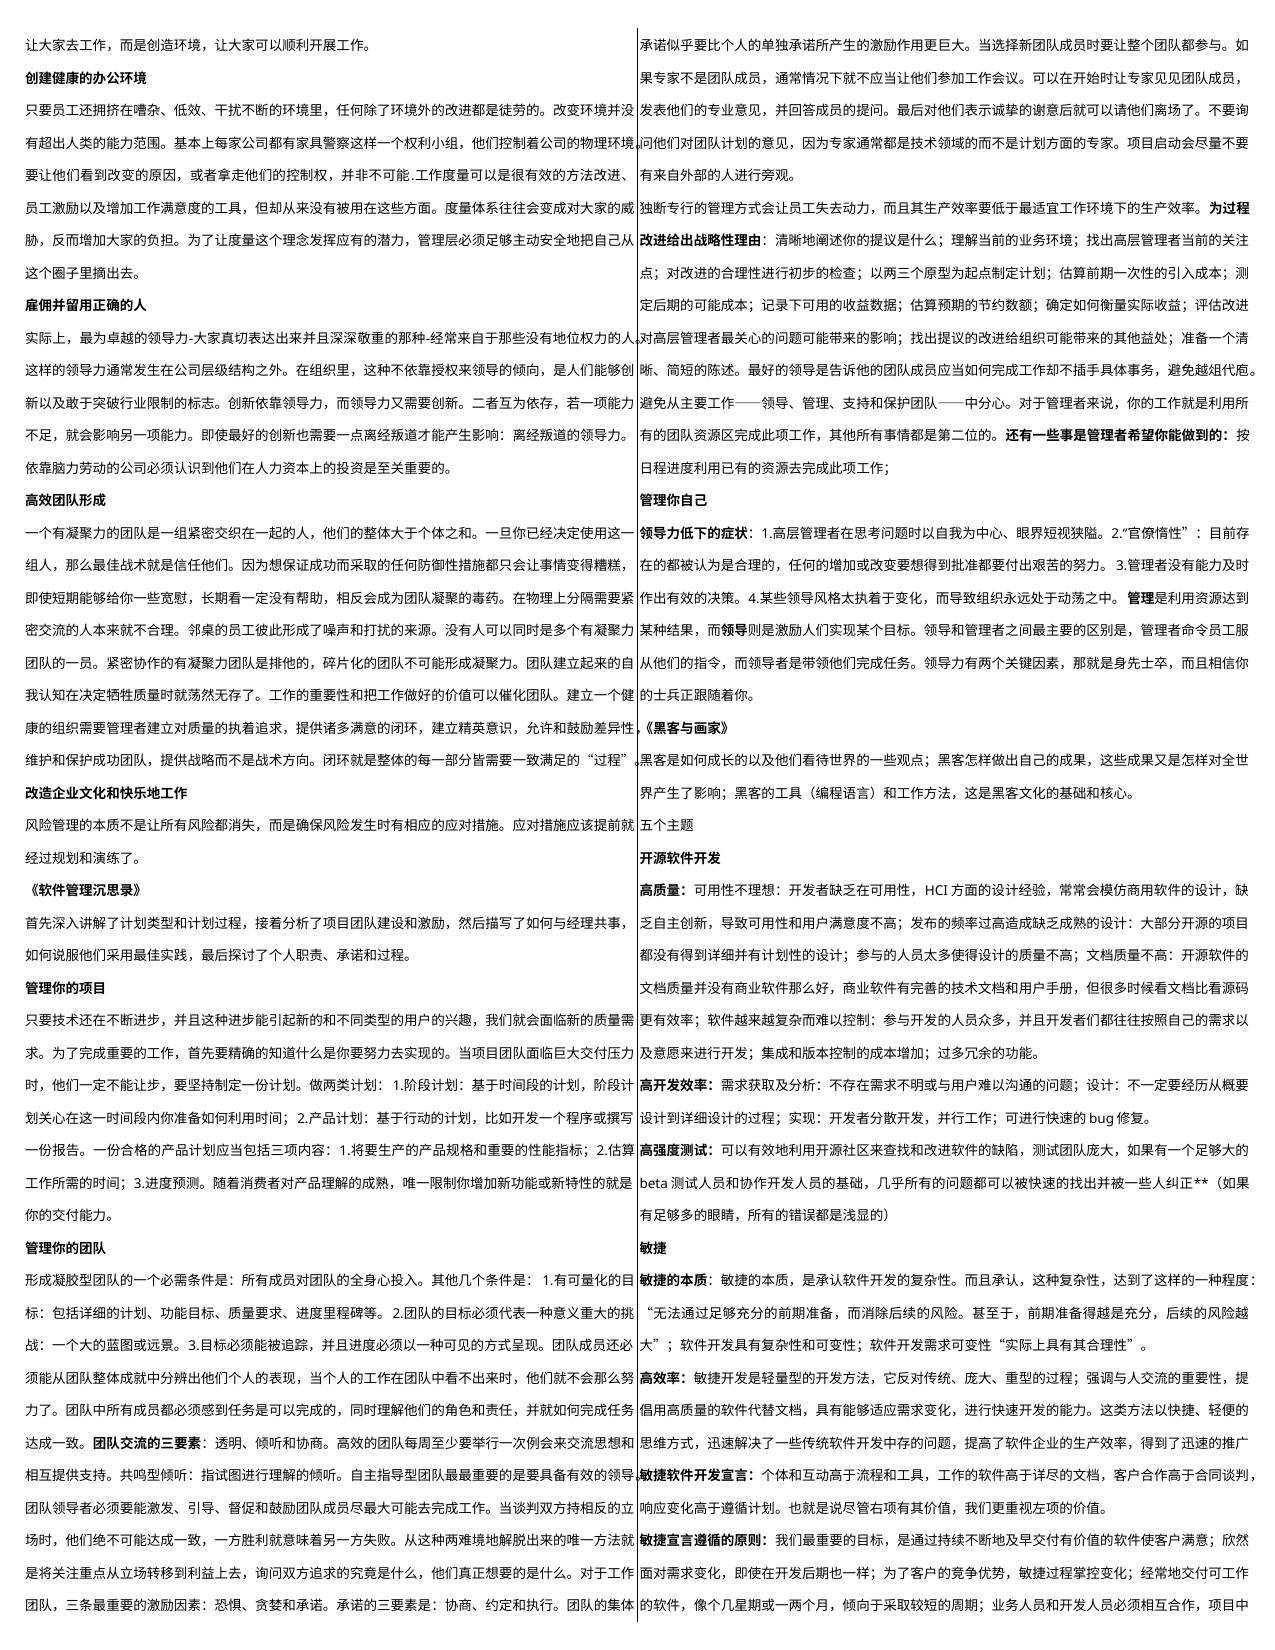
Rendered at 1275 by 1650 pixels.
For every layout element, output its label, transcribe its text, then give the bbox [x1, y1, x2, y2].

text 高质量：可用性不理想：开发者缺乏在可用性，HCI方面的设计经验，常常会模仿商用软件的设计，缺乏自主创新，导致可用性和用户满意度不高；发布的频率过高造成缺乏成熟的设计：大部分开源的项目都没有得到详细并有计划性的设计；参与的人员太多使得设计的质量不高；文档质量不高：开源软件的文档质量并没有商业软件那么好，商业软件有完善的技术文档和用户手册，但很多时候看文档比看源码更有效率；软件越来越复杂而难以控制：参与开发的人员众多，并且开发者们都往往按照自己的需求以及意愿来进行开发；集成和版本控制的成本增加；过多冗余的功能。 [639, 873, 1249, 1068]
text 创建健康的办公环境 [25, 61, 635, 93]
text 领导力低下的症状：1.高层管理者在思考问题时以自我为中心、眼界短视狭隘。2.“官僚惰性”：目前存在的都被认为是合理的，任何的增加或改变要想得到批准都要付出艰苦的努力。3.管理者没有能力及时作出有效的决策。4.某些领导风格太执着于变化，而导致组织永远处于动荡之中。管理是利用资源达到某种结果，而领导则是激励人们实现某个目标。领导和管理者之间最主要的区别是，管理者命令员工服从他们的指令，而领导者是带领他们完成任务。领导力有两个关键因素，那就是身先士卒，而且相信你的士兵正跟随着你。 [639, 516, 1249, 711]
text 只要技术还在不断进步，并且这种进步能引起新的和不同类型的用户的兴趣，我们就会面临新的质量需求。为了完成重要的工作，首先要精确的知道什么是你要努力去实现的。当项目团队面临巨大交付压力时，他们一定不能让步，要坚持制定一份计划。做两类计划：1.阶段计划：基于时间段的计划，阶段计划关心在这一时间段内你准备如何利用时间；2.产品计划：基于行动的计划，比如开发一个程序或撰写一份报告。一份合格的产品计划应当包括三项内容：1.将要生产的产品规格和重要的性能指标；2.估算工作所需的时间；3.进度预测。随着消费者对产品理解的成熟，唯一限制你增加新功能或新特性的就是你的交付能力。 [25, 1003, 635, 1231]
text 管理你自己 [639, 483, 1249, 516]
text 五个主题 [639, 808, 1249, 841]
text 管理你的团队 [25, 1231, 635, 1263]
text 管理你的项目 [25, 971, 635, 1003]
text 《黑客与画家》 [639, 711, 1249, 743]
text 黑客是如何成长的以及他们看待世界的一些观点；黑客怎样做出自己的成果，这些成果又是怎样对全世界产生了影响；黑客的工具（编程语言）和工作方法，这是黑客文化的基础和核心。 [639, 743, 1249, 808]
text 只要员工还拥挤在嘈杂、低效、干扰不断的环境里，任何除了环境外的改进都是徒劳的。改变环境并没有超出人类的能力范围。基本上每家公司都有家具警察这样一个权利小组，他们控制着公司的物理环境。要让他们看到改变的原因，或者拿走他们的控制权，并非不可能.工作度量可以是很有效的方法改进、员工激励以及增加工作满意度的工具，但却从来没有被用在这些方面。度量体系往往会变成对大家的威胁，反而增加大家的负担。为了让度量这个理念发挥应有的潜力，管理层必须足够主动安全地把自己从这个圈子里摘出去。 [25, 93, 635, 288]
text 独断专行的管理方式会让员工失去动力，而且其生产效率要低于最适宜工作环境下的生产效率。为过程改进给出战略性理由：清晰地阐述你的提议是什么；理解当前的业务环境；找出高层管理者当前的关注点；对改进的合理性进行初步的检查；以两三个原型为起点制定计划；估算前期一次性的引入成本；测定后期的可能成本；记录下可用的收益数据；估算预期的节约数额；确定如何衡量实际收益；评估改进对高层管理者最关心的问题可能带来的影响；找出提议的改进给组织可能带来的其他益处；准备一个清晰、简短的陈述。最好的领导是告诉他的团队成员应当如何完成工作却不插手具体事务，避免越俎代庖。避免从主要工作——领导、管理、支持和保护团队——中分心。对于管理者来说，你的工作就是利用所有的团队资源区完成此项工作，其他所有事情都是第二位的。还有一些事是管理者希望你能做到的：按日程进度利用已有的资源去完成此项工作； [639, 191, 1249, 483]
text 《软件管理沉思录》 [25, 873, 635, 906]
text 改造企业文化和快乐地工作 [25, 776, 635, 808]
text 敏捷的本质：敏捷的本质，是承认软件开发的复杂性。而且承认，这种复杂性，达到了这样的一种程度：“无法通过足够充分的前期准备，而消除后续的风险。甚至于，前期准备得越是充分，后续的风险越大”；软件开发具有复杂性和可变性；软件开发需求可变性“实际上具有其合理性”。 [639, 1263, 1249, 1361]
text 一个有凝聚力的团队是一组紧密交织在一起的人，他们的整体大于个体之和。一旦你已经决定使用这一组人，那么最佳战术就是信任他们。因为想保证成功而采取的任何防御性措施都只会让事情变得糟糕，即使短期能够给你一些宽慰，长期看一定没有帮助，相反会成为团队凝聚的毒药。在物理上分隔需要紧密交流的人本来就不合理。邻桌的员工彼此形成了噪声和打扰的来源。没有人可以同时是多个有凝聚力团队的一员。紧密协作的有凝聚力团队是排他的，碎片化的团队不可能形成凝聚力。团队建立起来的自我认知在决定牺牲质量时就荡然无存了。工作的重要性和把工作做好的价值可以催化团队。建立一个健康的组织需要管理者建立对质量的执着追求，提供诸多满意的闭环，建立精英意识，允许和鼓励差异性，维护和保护成功团队，提供战略而不是战术方向。闭环就是整体的每一部分皆需要一致满足的“过程”。 [25, 516, 635, 776]
text 雇佣并留用正确的人 [25, 288, 635, 321]
text 实际上，最为卓越的领导力-大家真切表达出来并且深深敬重的那种-经常来自于那些没有地位权力的人。这样的领导力通常发生在公司层级结构之外。在组织里，这种不依靠授权来领导的倾向，是人们能够创新以及敢于突破行业限制的标志。创新依靠领导力，而领导力又需要创新。二者互为依存，若一项能力不足，就会影响另一项能力。即使最好的创新也需要一点离经叛道才能产生影响：离经叛道的领导力。依靠脑力劳动的公司必须认识到他们在人力资本上的投资是至关重要的。 [25, 321, 635, 483]
text 高开发效率：需求获取及分析：不存在需求不明或与用户难以沟通的问题；设计：不一定要经历从概要设计到详细设计的过程；实现：开发者分散开发，并行工作；可进行快速的bug修复。 [639, 1068, 1249, 1133]
text 形成凝胶型团队的一个必需条件是：所有成员对团队的全身心投入。其他几个条件是：1.有可量化的目标：包括详细的计划、功能目标、质量要求、进度里程碑等。2.团队的目标必须代表一种意义重大的挑战：一个大的蓝图或远景。3.目标必须能被追踪，并且进度必须以一种可见的方式呈现。团队成员还必须能从团队整体成就中分辨出他们个人的表现，当个人的工作在团队中看不出来时，他们就不会那么努力了。团队中所有成员都必须感到任务是可以完成的，同时理解他们的角色和责任，并就如何完成任务达成一致。团队交流的三要素：透明、倾听和协商。高效的团队每周至少要举行一次例会来交流思想和相互提供支持。共鸣型倾听：指试图进行理解的倾听。自主指导型团队最最重要的是要具备有效的领导。团队领导者必须要能激发、引导、督促和鼓励团队成员尽最大可能去完成工作。当谈判双方持相反的立场时，他们绝不可能达成一致，一方胜利就意味着另一方失败。从这种两难境地解脱出来的唯一方法就是将关注重点从立场转移到利益上去，询问双方追求的究竟是什么，他们真正想要的是什么。对于工作团队，三条最重要的激励因素：恐惧、贪婪和承诺。承诺的三要素是：协商、约定和执行。团队的集体承诺似乎要比个人的单独承诺所产生的激励作用更巨大。当选择新团队成员时要让整个团队都参与。如果专家不是团队成员，通常情况下就不应当让他们参加工作会议。可以在开始时让专家见见团队成员，发表他们的专业意见，并回答成员的提问。最后对他们表示诚挚的谢意后就可以请他们离场了。不要询问他们对团队计划的意见，因为专家通常都是技术领域的而不是计划方面的专家。项目启动会尽量不要有来自外部的人进行旁观。 [25, 1263, 635, 1621]
text 高效率：敏捷开发是轻量型的开发方法，它反对传统、庞大、重型的过程；强调与人交流的重要性，提倡用高质量的软件代替文档，具有能够适应需求变化，进行快速开发的能力。这类方法以快捷、轻便的思维方式，迅速解决了一些传统软件开发中存的问题，提高了软件企业的生产效率，得到了迅速的推广 [639, 1361, 1249, 1458]
text 敏捷软件开发宣言：个体和互动高于流程和工具，工作的软件高于详尽的文档，客户合作高于合同谈判，响应变化高于遵循计划。也就是说尽管右项有其价值，我们更重视左项的价值。 [639, 1458, 1249, 1523]
text 形成凝胶型团队的一个必需条件是：所有成员对团队的全身心投入。其他几个条件是：1.有可量化的目标：包括详细的计划、功能目标、质量要求、进度里程碑等。2.团队的目标必须代表一种意义重大的挑战：一个大的蓝图或远景。3.目标必须能被追踪，并且进度必须以一种可见的方式呈现。团队成员还必须能从团队整体成就中分辨出他们个人的表现，当个人的工作在团队中看不出来时，他们就不会那么努力了。团队中所有成员都必须感到任务是可以完成的，同时理解他们的角色和责任，并就如何完成任务达成一致。团队交流的三要素：透明、倾听和协商。高效的团队每周至少要举行一次例会来交流思想和相互提供支持。共鸣型倾听：指试图进行理解的倾听。自主指导型团队最最重要的是要具备有效的领导。团队领导者必须要能激发、引导、督促和鼓励团队成员尽最大可能去完成工作。当谈判双方持相反的立场时，他们绝不可能达成一致，一方胜利就意味着另一方失败。从这种两难境地解脱出来的唯一方法就是将关注重点从立场转移到利益上去，询问双方追求的究竟是什么，他们真正想要的是什么。对于工作团队，三条最重要的激励因素：恐惧、贪婪和承诺。承诺的三要素是：协商、约定和执行。团队的集体承诺似乎要比个人的单独承诺所产生的激励作用更巨大。当选择新团队成员时要让整个团队都参与。如果专家不是团队成员，通常情况下就不应当让他们参加工作会议。可以在开始时让专家见见团队成员，发表他们的专业意见，并回答成员的提问。最后对他们表示诚挚的谢意后就可以请他们离场了。不要询问他们对团队计划的意见，因为专家通常都是技术领域的而不是计划方面的专家。项目启动会尽量不要有来自外部的人进行旁观。 [639, 28, 1249, 191]
text 高强度测试：可以有效地利用开源社区来查找和改进软件的缺陷，测试团队庞大，如果有一个足够大的beta测试人员和协作开发人员的基础，几乎所有的问题都可以被快速的找出并被一些人纠正**（如果有足够多的眼睛，所有的错误都是浅显的） [639, 1133, 1249, 1231]
text 高效团队形成 [25, 483, 635, 516]
text 风险管理的本质不是让所有风险都消失，而是确保风险发生时有相应的应对措施。应对措施应该提前就经过规划和演练了。 [25, 808, 635, 873]
text 开源软件开发 [639, 841, 1249, 873]
text 首先深入讲解了计划类型和计划过程，接着分析了项目团队建设和激励，然后描写了如何与经理共事，如何说服他们采用最佳实践，最后探讨了个人职责、承诺和过程。 [25, 906, 635, 971]
text 敏捷 [639, 1231, 1249, 1263]
